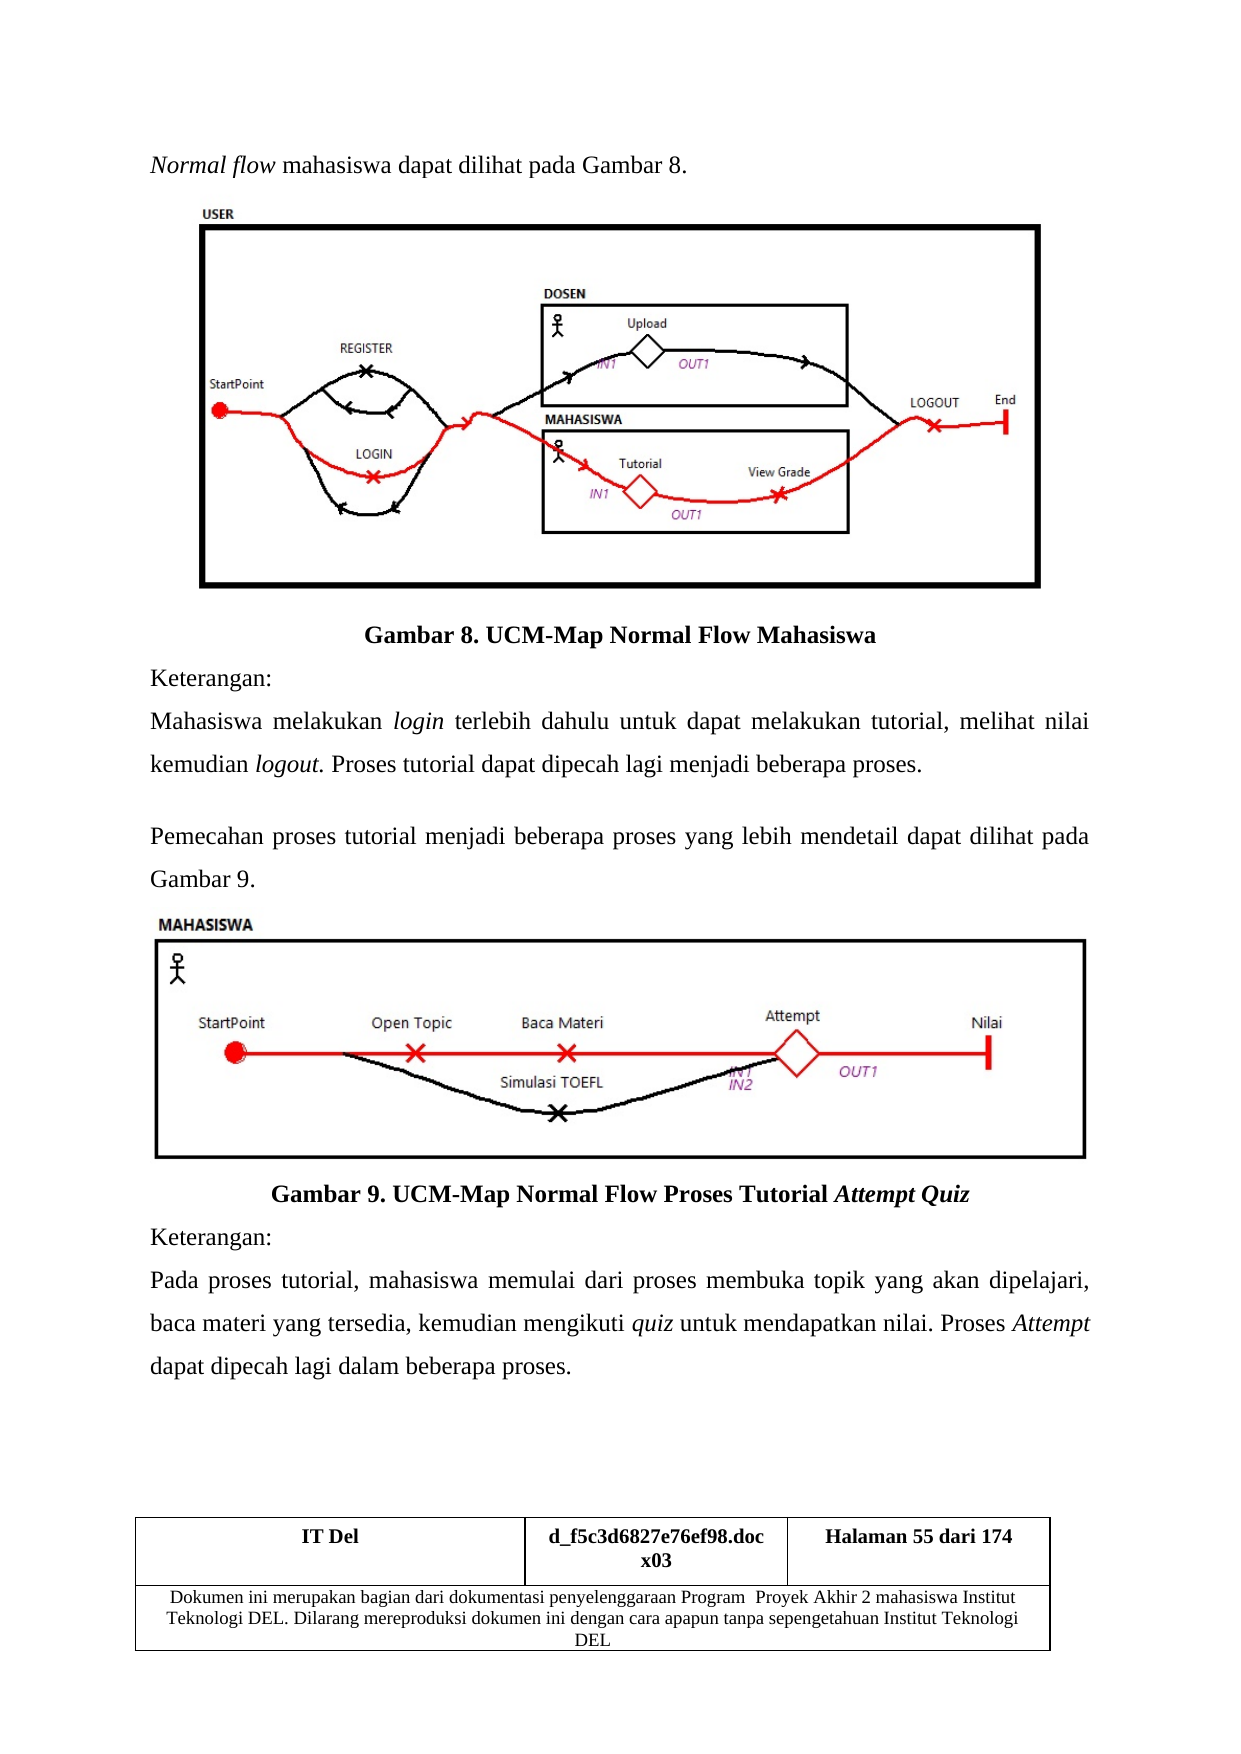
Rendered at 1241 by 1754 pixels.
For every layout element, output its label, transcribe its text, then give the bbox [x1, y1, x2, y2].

text Pada proses tutorial, mahasiswa memulai dari proses membuka topik yang akan dipelajari, baca materi yang tersedia, kemudian mengikuti quiz untuk mendapatkan nilai. Proses Attempt dapat dipecah lagi dalam beberapa proses. [150, 1265, 1090, 1380]
text Gambar 8. UCM-Map Normal Flow Mahasiswa [150, 621, 1090, 649]
text Keterangan: [150, 1222, 1090, 1251]
text Gambar 9. UCM-Map Normal Flow Proses Tutorial Attempt Quiz [150, 1179, 1090, 1207]
text Mahasiswa melakukan login terlebih dahulu untuk dapat melakukan tutorial, melihat nilai kemudian logout. Proses tutorial dapat dipecah lagi menjadi beberapa proses. [150, 706, 1090, 778]
picture [150, 907, 1091, 1165]
picture [150, 178, 1091, 621]
text Normal flow mahasiswa dapat dilihat pada Gambar 8. [150, 150, 1090, 178]
text Pemecahan proses tutorial menjadi beberapa proses yang lebih mendetail dapat dilihat pada Gambar 9. [150, 821, 1090, 893]
text Keterangan: [150, 663, 1090, 692]
